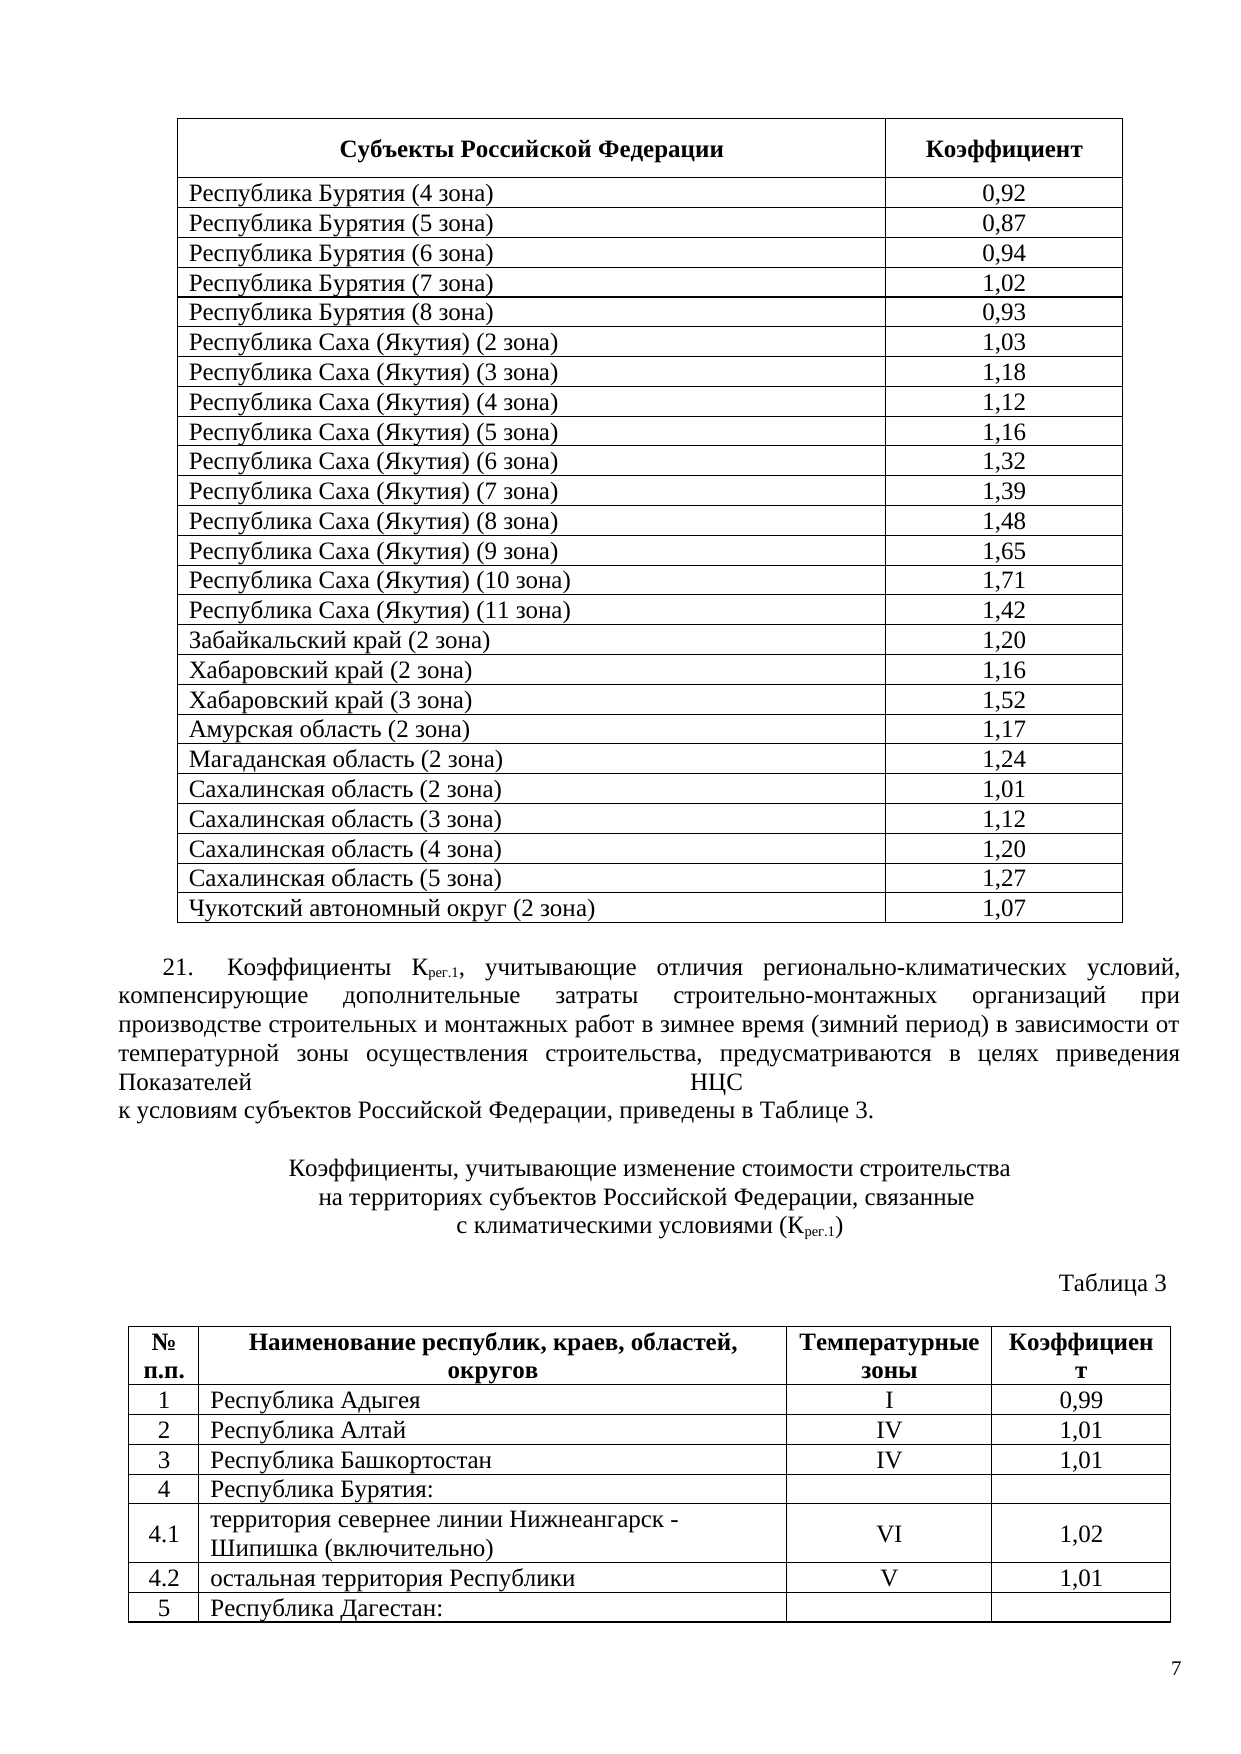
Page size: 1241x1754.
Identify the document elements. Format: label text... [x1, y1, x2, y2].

table_cell 0,93 [886, 298, 1122, 326]
table_cell Республика Саха (Якутия) (7 зона) [178, 476, 885, 505]
table_cell Республика Саха (Якутия) (9 зона) [178, 536, 885, 564]
table_cell 1,16 [886, 417, 1122, 445]
table_header Коэффициент [992, 1327, 1170, 1384]
table_cell 1,17 [886, 715, 1122, 743]
table_cell 1,02 [992, 1504, 1170, 1562]
table_cell 1,16 [886, 655, 1122, 684]
table_cell Республика Башкортостан [199, 1445, 786, 1473]
table_cell Республика Саха (Якутия) (2 зона) [178, 327, 885, 356]
table_cell Сахалинская область (4 зона) [178, 834, 885, 862]
table_cell Хабаровский край (2 зона) [178, 655, 885, 684]
table_cell 1,24 [886, 744, 1122, 773]
table_cell 1,02 [886, 268, 1122, 296]
table_cell Республика Бурятия (6 зона) [178, 238, 885, 267]
table_cell Республика Бурятия: [199, 1475, 786, 1503]
table_cell 1,12 [886, 387, 1122, 416]
table_cell 2 [129, 1415, 198, 1444]
table_cell Амурская область (2 зона) [178, 715, 885, 743]
table_header Коэффициент [886, 119, 1122, 177]
table_cell Сахалинская область (5 зона) [178, 864, 885, 892]
table_header Субъекты Российской Федерации [178, 119, 885, 177]
table_cell 5 [129, 1593, 198, 1621]
table_cell Чукотский автономный округ (2 зона) [178, 893, 885, 922]
table_cell Республика Саха (Якутия) (6 зона) [178, 446, 885, 475]
table_cell 1,12 [886, 804, 1122, 833]
table_header Температурные зоны [787, 1327, 991, 1384]
table_cell 1,27 [886, 864, 1122, 892]
table_cell IV [787, 1415, 991, 1444]
table_header № п.п. [129, 1327, 198, 1384]
table_cell 1,52 [886, 685, 1122, 713]
table_cell 1,01 [886, 774, 1122, 803]
table_cell 1,20 [886, 834, 1122, 862]
table_cell Магаданская область (2 зона) [178, 744, 885, 773]
table_cell 1,01 [992, 1445, 1170, 1473]
table_cell Сахалинская область (3 зона) [178, 804, 885, 833]
table_cell Республика Бурятия (7 зона) [178, 268, 885, 296]
table_cell [992, 1475, 1170, 1503]
table_cell 1 [129, 1385, 198, 1414]
table_cell 3 [129, 1445, 198, 1473]
table_cell 1,32 [886, 446, 1122, 475]
table_cell IV [787, 1445, 991, 1473]
table_cell 1,03 [886, 327, 1122, 356]
table_cell Республика Саха (Якутия) (8 зона) [178, 506, 885, 535]
table_cell 1,01 [992, 1415, 1170, 1444]
table_cell Республика Дагестан: [199, 1593, 786, 1621]
table_cell Республика Бурятия (5 зона) [178, 208, 885, 237]
table_cell Республика Алтай [199, 1415, 786, 1444]
table_cell 0,87 [886, 208, 1122, 237]
table_cell 1,20 [886, 625, 1122, 654]
table_cell Республика Бурятия (4 зона) [178, 178, 885, 207]
table_cell [787, 1475, 991, 1503]
table_cell Хабаровский край (3 зона) [178, 685, 885, 713]
text Таблица 3 [118, 1268, 1167, 1297]
table_cell 1,01 [992, 1563, 1170, 1592]
table_cell Республика Адыгея [199, 1385, 786, 1414]
table_header Наименование республик, краев, областей, округов [199, 1327, 786, 1384]
table_cell I [787, 1385, 991, 1414]
table_cell [787, 1593, 991, 1621]
table_cell 1,71 [886, 566, 1122, 594]
table_cell Республика Саха (Якутия) (11 зона) [178, 595, 885, 624]
table_cell Республика Саха (Якутия) (5 зона) [178, 417, 885, 445]
table_cell Республика Бурятия (8 зона) [178, 298, 885, 326]
table_cell 4.2 [129, 1563, 198, 1592]
table_cell Республика Саха (Якутия) (4 зона) [178, 387, 885, 416]
text на территориях субъектов Российской Федерации, связанные с климатическими условиями (Крег.1) [118, 1182, 1181, 1239]
table_cell 4 [129, 1475, 198, 1503]
table_cell 0,99 [992, 1385, 1170, 1414]
table_cell остальная территория Республики [199, 1563, 786, 1592]
table_cell 1,48 [886, 506, 1122, 535]
text Коэффициенты, учитывающие изменение стоимости строительства [118, 1153, 1181, 1182]
table_cell V [787, 1563, 991, 1592]
table_cell 0,92 [886, 178, 1122, 207]
table_cell VI [787, 1504, 991, 1562]
table_cell 1,07 [886, 893, 1122, 922]
table_cell 1,65 [886, 536, 1122, 564]
table_cell Республика Саха (Якутия) (10 зона) [178, 566, 885, 594]
table_cell территория севернее линии Нижнеангарск - Шипишка (включительно) [199, 1504, 786, 1562]
subtitle Коэффициенты Крег.1, учитывающие отличия регионально-климатических условий, компенсирующие дополнительные затраты строительно-монтажных организаций при производстве строительных и монтажных работ в зимнее время (зимний период) в зависимости от температурной зоны осуществления строительства, предусматриваются в целях приведения Показателей НЦС к условиям субъектов Российской Федерации, приведены в Таблице 3. [118, 952, 1181, 1124]
table_cell Республика Саха (Якутия) (3 зона) [178, 357, 885, 386]
table_cell 4.1 [129, 1504, 198, 1562]
table_cell Сахалинская область (2 зона) [178, 774, 885, 803]
table_cell 1,39 [886, 476, 1122, 505]
table_cell 1,42 [886, 595, 1122, 624]
table_cell [992, 1593, 1170, 1621]
table_cell Забайкальский край (2 зона) [178, 625, 885, 654]
table_cell 1,18 [886, 357, 1122, 386]
table_cell 0,94 [886, 238, 1122, 267]
